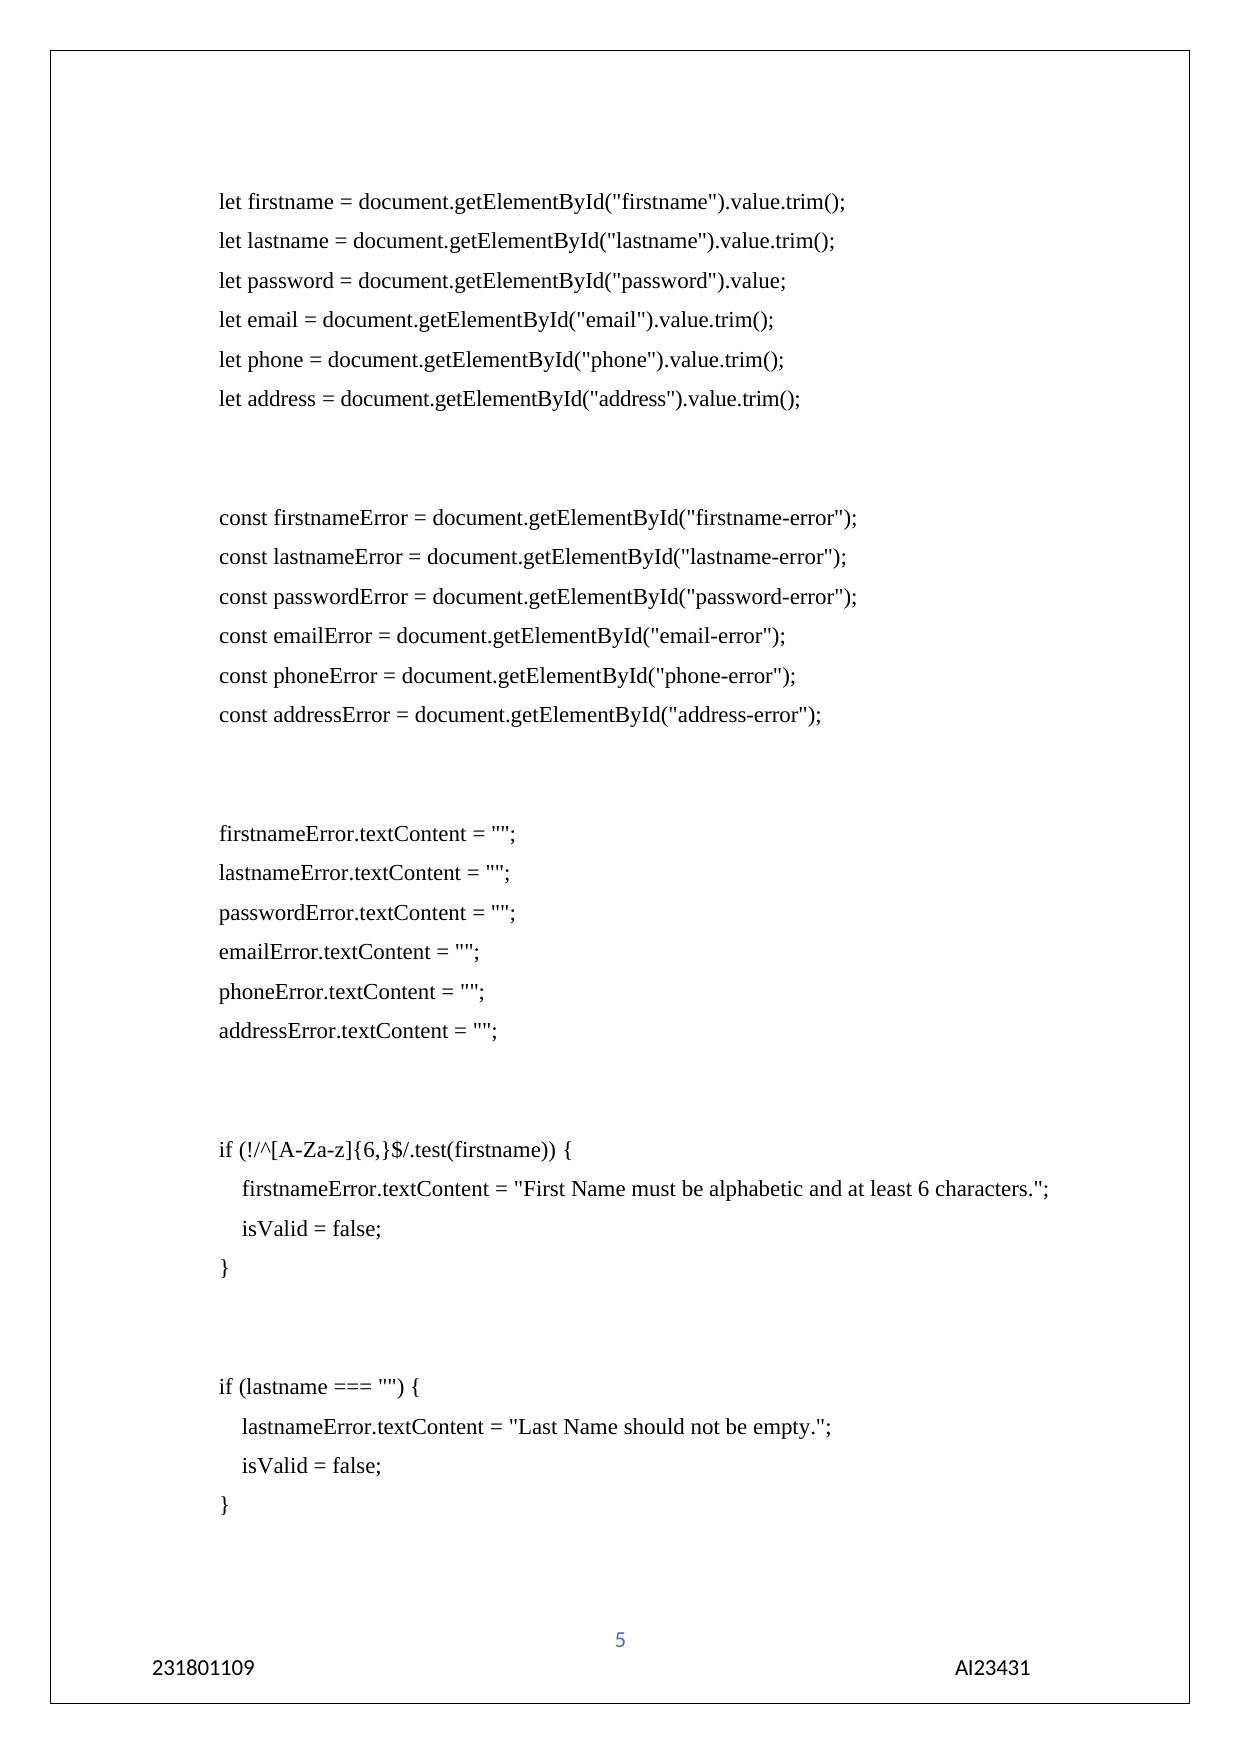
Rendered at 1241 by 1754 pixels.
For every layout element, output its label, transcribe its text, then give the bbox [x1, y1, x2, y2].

text firstnameError.textContent = ""; lastnameError.textContent = ""; passwordError.textContent = ""; emailError.textContent = ""; phoneError.textContent = ""; addressError.textContent = ""; [219, 820, 624, 1044]
text } [219, 1492, 1181, 1518]
text const phoneError = document.getElementById("phone-error"); const addressError = document.getElementById("address-error"); [219, 662, 843, 728]
text let firstname = document.getElementById("firstname").value.trim(); let lastname = document.getElementById("lastname").value.trim(); let password = document.getElementById("password").value; [219, 188, 853, 293]
text const firstnameError = document.getElementById("firstname-error"); const lastnameError = document.getElementById("lastname-error"); const passwordError = document.getElementById("password-error"); const emailError = document.getElementById("email-error"); [219, 504, 893, 649]
text let address = document.getElementById("address").value.trim(); [219, 386, 1181, 412]
text } [219, 1254, 1181, 1281]
text let email = document.getElementById("email").value.trim(); let phone = document.getElementById("phone").value.trim(); [219, 306, 795, 372]
text if (!/^[A-Za-z]{6,}$/.test(firstname)) { [219, 1136, 1181, 1162]
text if (lastname === "") { [219, 1373, 1181, 1399]
text firstnameError.textContent = "First Name must be alphabetic and at least 6 characters."; isValid = false; [242, 1175, 1109, 1241]
text lastnameError.textContent = "Last Name should not be empty."; isValid = false; [242, 1413, 853, 1478]
